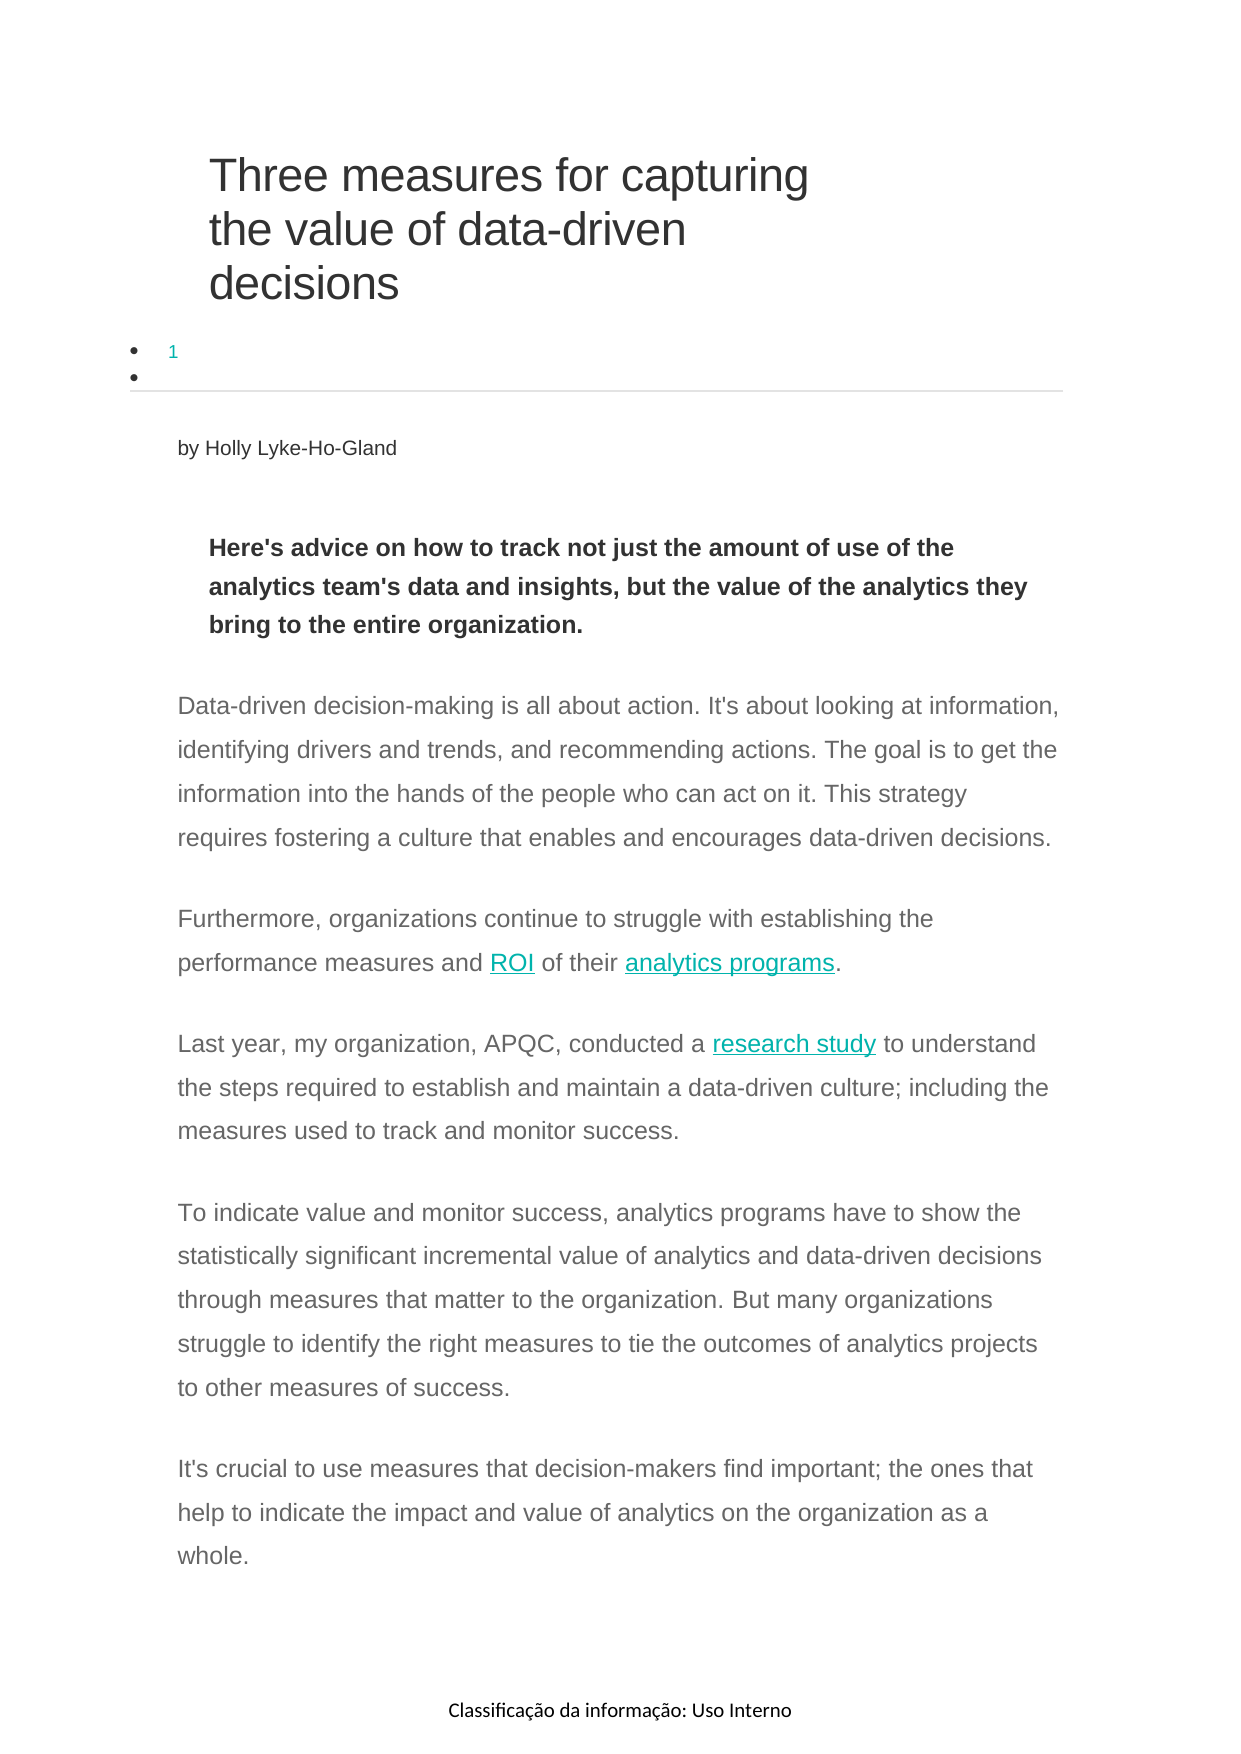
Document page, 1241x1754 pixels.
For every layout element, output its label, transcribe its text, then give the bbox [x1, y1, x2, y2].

subtitle Here's advice on how to track not just the amount of use of the analytics team's data and insights, but the value of the analytics they bring to the entire organization. [208, 523, 1032, 639]
text To indicate value and monitor success, analytics programs have to show the statistically significant incremental value of analytics and data-driven decisions through measures that matter to the organization. But many organizations struggle to identify the right measures to tie the outcomes of analytics projects to other measures of success. [177, 1183, 1063, 1401]
text Last year, my organization, APQC, conducted a research study to understand the steps required to establish and maintain a data-driven culture; including the measures used to track and monitor success. [177, 1014, 1063, 1145]
text Furthermore, organizations continue to struggle with establishing the performance measures and ROI of their analytics programs. [177, 889, 1063, 976]
text by Holly Lyke-Ho-Gland [177, 421, 1063, 460]
text Three measures for capturing the value of data-driven decisions [208, 148, 830, 309]
list 1 [130, 341, 1063, 363]
text Data-driven decision-making is all about action. It's about looking at information, identifying drivers and trends, and recommending actions. The goal is to get the information into the hands of the people who can act on it. This strategy requires fostering a culture that enables and encourages data-driven decisions. [177, 676, 1063, 851]
text It's crucial to use measures that decision-makers find important; the ones that help to indicate the impact and value of analytics on the organization as a whole. [177, 1439, 1063, 1570]
